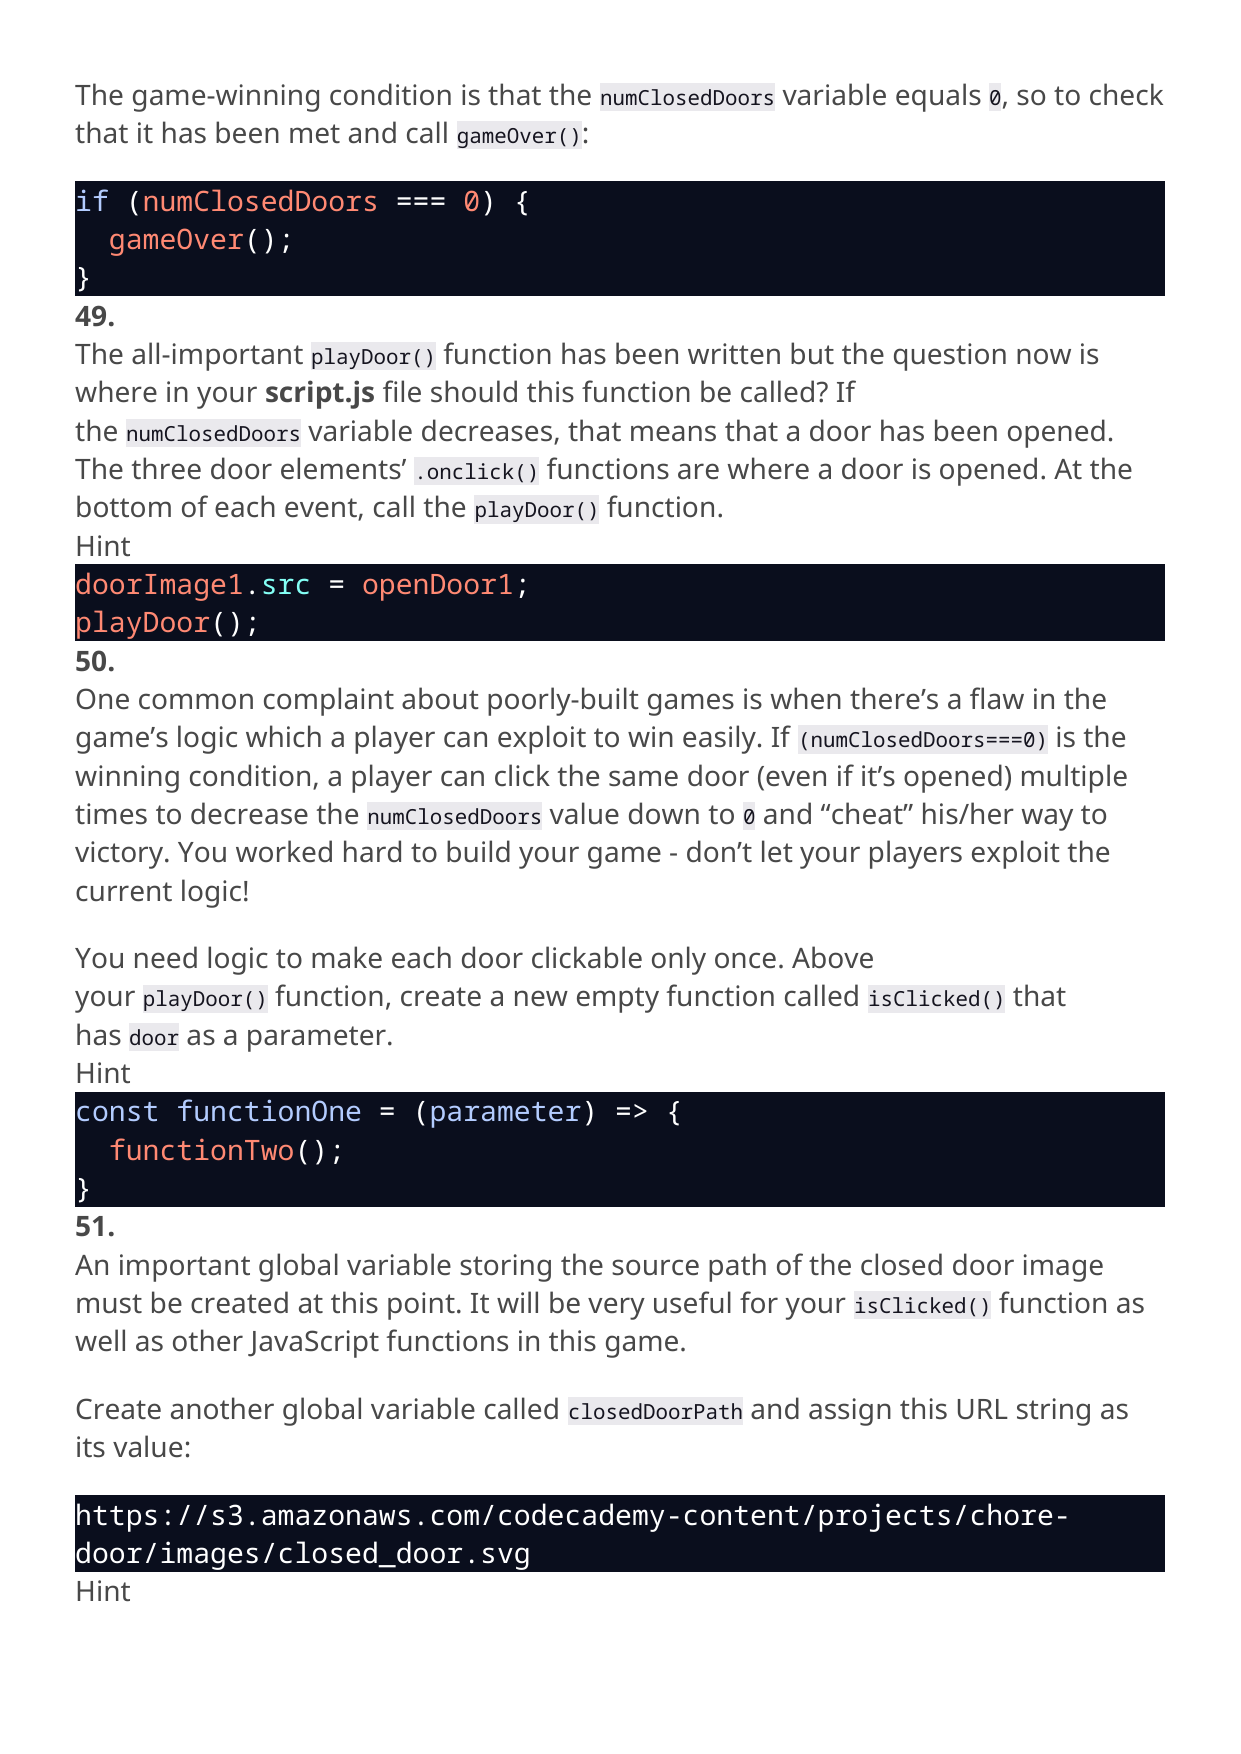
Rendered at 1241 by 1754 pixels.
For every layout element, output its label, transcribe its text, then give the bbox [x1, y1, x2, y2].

text } [75, 1168, 1165, 1207]
text 50. [75, 641, 1165, 679]
text if (numClosedDoors === 0) { [75, 181, 1165, 219]
text Hint [75, 526, 1165, 564]
text playDoor(); [75, 602, 1165, 641]
text 49. [75, 296, 1165, 334]
text Hint [75, 1572, 1165, 1610]
text functionTwo(); [75, 1130, 1165, 1168]
text The game-winning condition is that the numClosedDoors variable equals 0, so to check that it has been met and call gameOver(): [75, 75, 1165, 152]
text Create another global variable called closedDoorPath and assign this URL string as its value: [75, 1389, 1165, 1466]
text gameOver(); [75, 219, 1165, 257]
text Hint [75, 1053, 1165, 1092]
text An important global variable storing the source path of the closed door image must be created at this point. It will be very useful for your isClicked() function as well as other JavaScript functions in this game. [75, 1245, 1165, 1360]
text 51. [75, 1207, 1165, 1245]
text https://s3.amazonaws.com/codecademy-content/projects/chore-door/images/closed_door.svg [75, 1495, 1165, 1572]
text The all-important playDoor() function has been written but the question now is where in your script.js file should this function be called? If the numClosedDoors variable decreases, that means that a door has been opened. The three door elements’ .onclick() functions are where a door is opened. At the bottom of each event, call the playDoor() function. [75, 334, 1165, 526]
text const functionOne = (parameter) => { [75, 1092, 1165, 1130]
text You need logic to make each door clickable only once. Above your playDoor() function, create a new empty function called isClicked() that has door as a parameter. [75, 938, 1165, 1053]
text } [75, 257, 1165, 296]
text One common complaint about poorly-built games is when there’s a flaw in the game’s logic which a player can exploit to win easily. If (numClosedDoors===0) is the winning condition, a player can click the same door (even if it’s opened) multiple times to decrease the numClosedDoors value down to 0 and “cheat” his/her way to victory. You worked hard to build your game - don’t let your players exploit the current logic! [75, 679, 1165, 909]
text doorImage1.src = openDoor1; [75, 564, 1165, 602]
